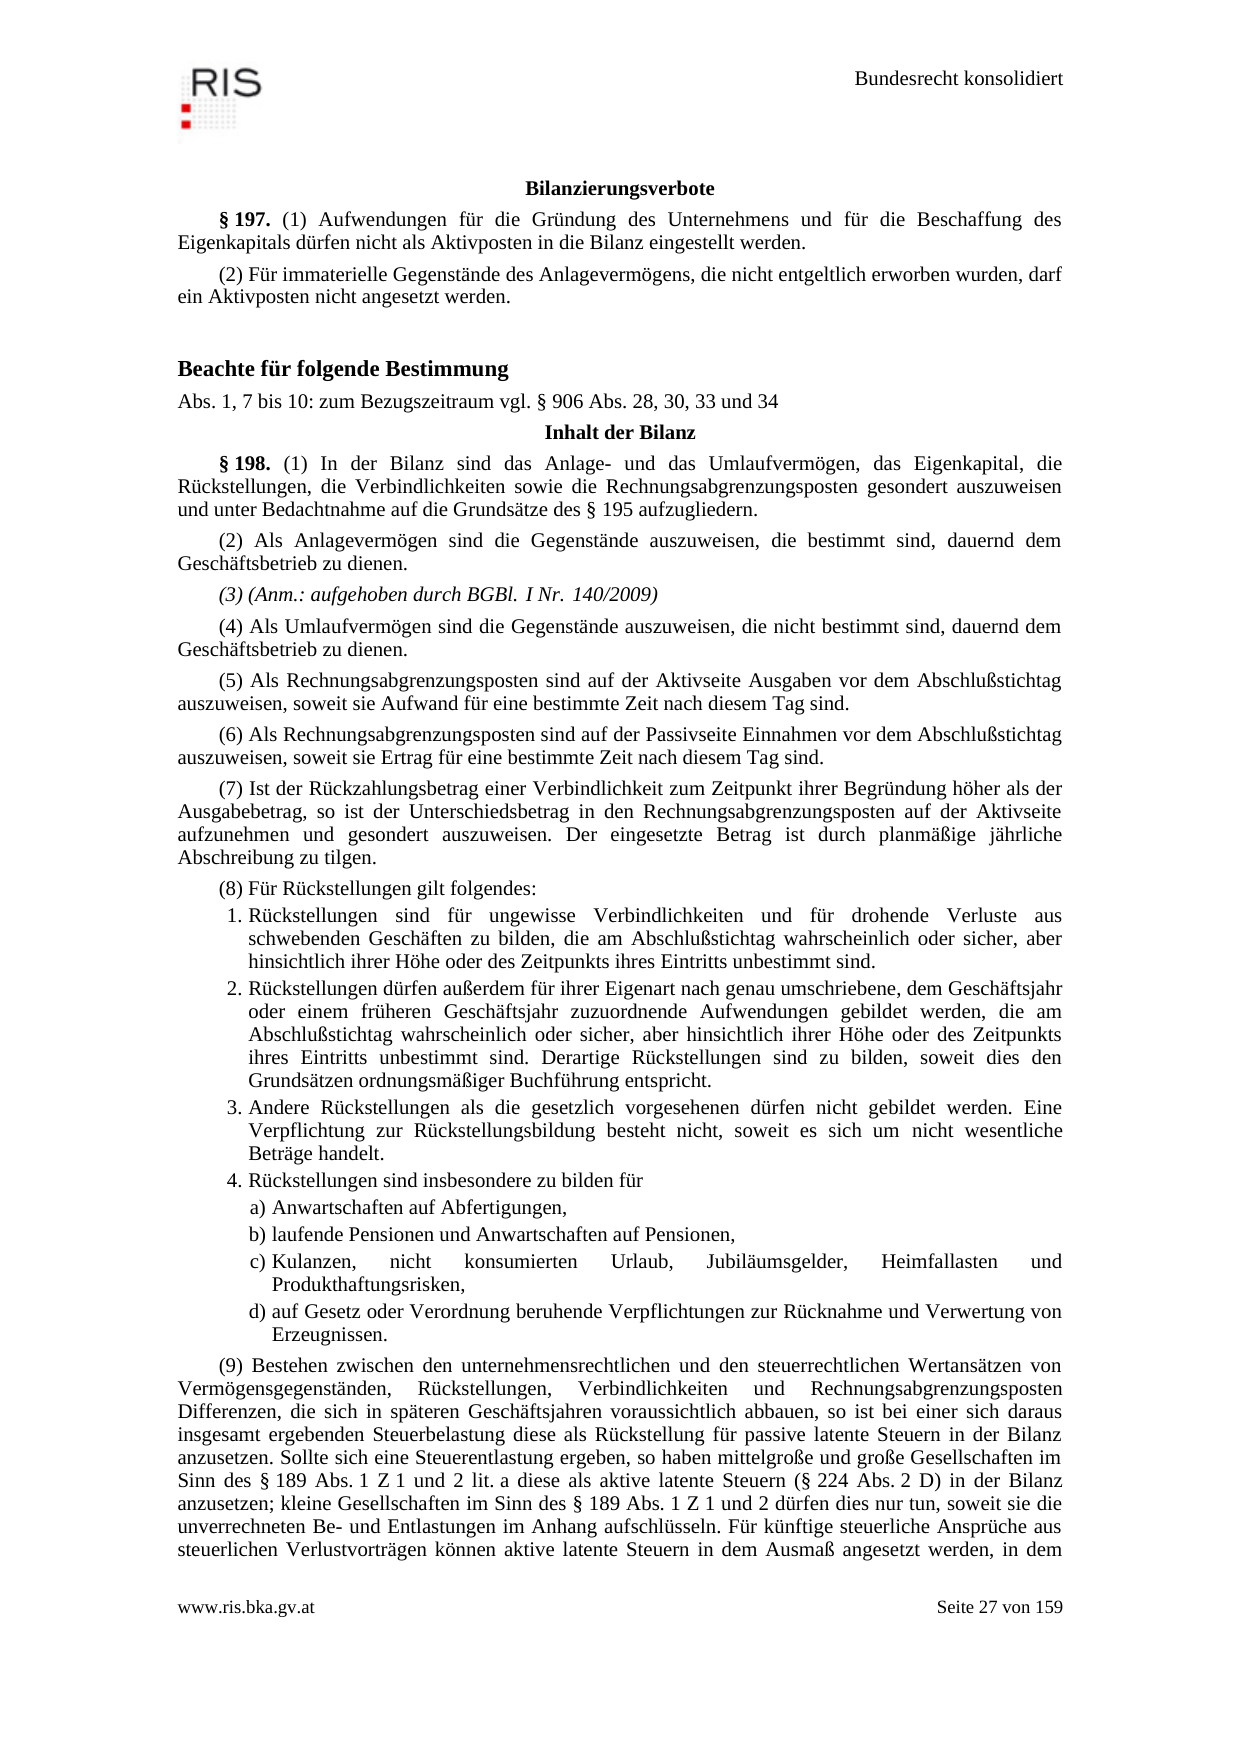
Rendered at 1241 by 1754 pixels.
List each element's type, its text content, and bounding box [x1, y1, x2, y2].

text (2) Als Anlagevermögen sind die Gegenstände auszuweisen, die bestimmt sind, dauernd dem Geschäftsbetrieb zu dienen. [177, 529, 1063, 575]
text Inhalt der Bilanz [177, 421, 1063, 444]
text (5) Als Rechnungsabgrenzungsposten sind auf der Aktivseite Ausgaben vor dem Abschlußstichtag auszuweisen, soweit sie Aufwand für eine bestimmte Zeit nach diesem Tag sind. [177, 669, 1063, 715]
text (3) (Anm.: aufgehoben durch BGBl. I Nr. 140/2009) [177, 583, 1063, 606]
text Beachte für folgende Bestimmung [177, 358, 1063, 381]
text 1. Rückstellungen sind für ungewisse Verbindlichkeiten und für drohende Verluste aus schwebenden Geschäften zu bilden, die am Abschlußstichtag wahrscheinlich oder sicher, aber hinsichtlich ihrer Höhe oder des Zeitpunkts ihres Eintritts unbestimmt sind. [177, 904, 1063, 973]
text § 198. (1) In der Bilanz sind das Anlage- und das Umlaufvermögen, das Eigenkapital, die Rückstellungen, die Verbindlichkeiten sowie die Rechnungsabgrenzungsposten gesondert auszuweisen und unter Bedachtnahme auf die Grundsätze des § 195 aufzugliedern. [177, 452, 1063, 521]
text (4) Als Umlaufvermögen sind die Gegenstände auszuweisen, die nicht bestimmt sind, dauernd dem Geschäftsbetrieb zu dienen. [177, 615, 1063, 661]
text 4. Rückstellungen sind insbesondere zu bilden für [177, 1169, 1063, 1192]
text c) Kulanzen, nicht konsumierten Urlaub, Jubiläumsgelder, Heimfallasten und Produkthaftungsrisken, [177, 1250, 1063, 1296]
text 3. Andere Rückstellungen als die gesetzlich vorgesehenen dürfen nicht gebildet werden. Eine Verpflichtung zur Rückstellungsbildung besteht nicht, soweit es sich um nicht wesentliche Beträge handelt. [177, 1096, 1063, 1165]
text 2. Rückstellungen dürfen außerdem für ihrer Eigenart nach genau umschriebene, dem Geschäftsjahr oder einem früheren Geschäftsjahr zuzuordnende Aufwendungen gebildet werden, die am Abschlußstichtag wahrscheinlich oder sicher, aber hinsichtlich ihrer Höhe oder des Zeitpunkts ihres Eintritts unbestimmt sind. Derartige Rückstellungen sind zu bilden, soweit dies den Grundsätzen ordnungsmäßiger Buchführung entspricht. [177, 977, 1063, 1092]
text (6) Als Rechnungsabgrenzungsposten sind auf der Passivseite Einnahmen vor dem Abschlußstichtag auszuweisen, soweit sie Ertrag für eine bestimmte Zeit nach diesem Tag sind. [177, 723, 1063, 769]
text Bilanzierungsverbote [177, 177, 1063, 200]
text (8) Für Rückstellungen gilt folgendes: [177, 877, 1063, 900]
text b) laufende Pensionen und Anwartschaften auf Pensionen, [177, 1223, 1063, 1246]
text (2) Für immaterielle Gegenstände des Anlagevermögens, die nicht entgeltlich erworben wurden, darf ein Aktivposten nicht angesetzt werden. [177, 263, 1063, 308]
text Abs. 1, 7 bis 10: zum Bezugszeitraum vgl. § 906 Abs. 28, 30, 33 und 34 [177, 390, 1063, 413]
picture [177, 57, 264, 144]
text § 197. (1) Aufwendungen für die Gründung des Unternehmens und für die Beschaffung des Eigenkapitals dürfen nicht als Aktivposten in die Bilanz eingestellt werden. [177, 208, 1063, 254]
text (7) Ist der Rückzahlungsbetrag einer Verbindlichkeit zum Zeitpunkt ihrer Begründung höher als der Ausgabebetrag, so ist der Unterschiedsbetrag in den Rechnungsabgrenzungsposten auf der Aktivseite aufzunehmen und gesondert auszuweisen. Der eingesetzte Betrag ist durch planmäßige jährliche Abschreibung zu tilgen. [177, 777, 1063, 869]
text a) Anwartschaften auf Abfertigungen, [177, 1196, 1063, 1219]
text d) auf Gesetz oder Verordnung beruhende Verpflichtungen zur Rücknahme und Verwertung von Erzeugnissen. [177, 1300, 1063, 1346]
